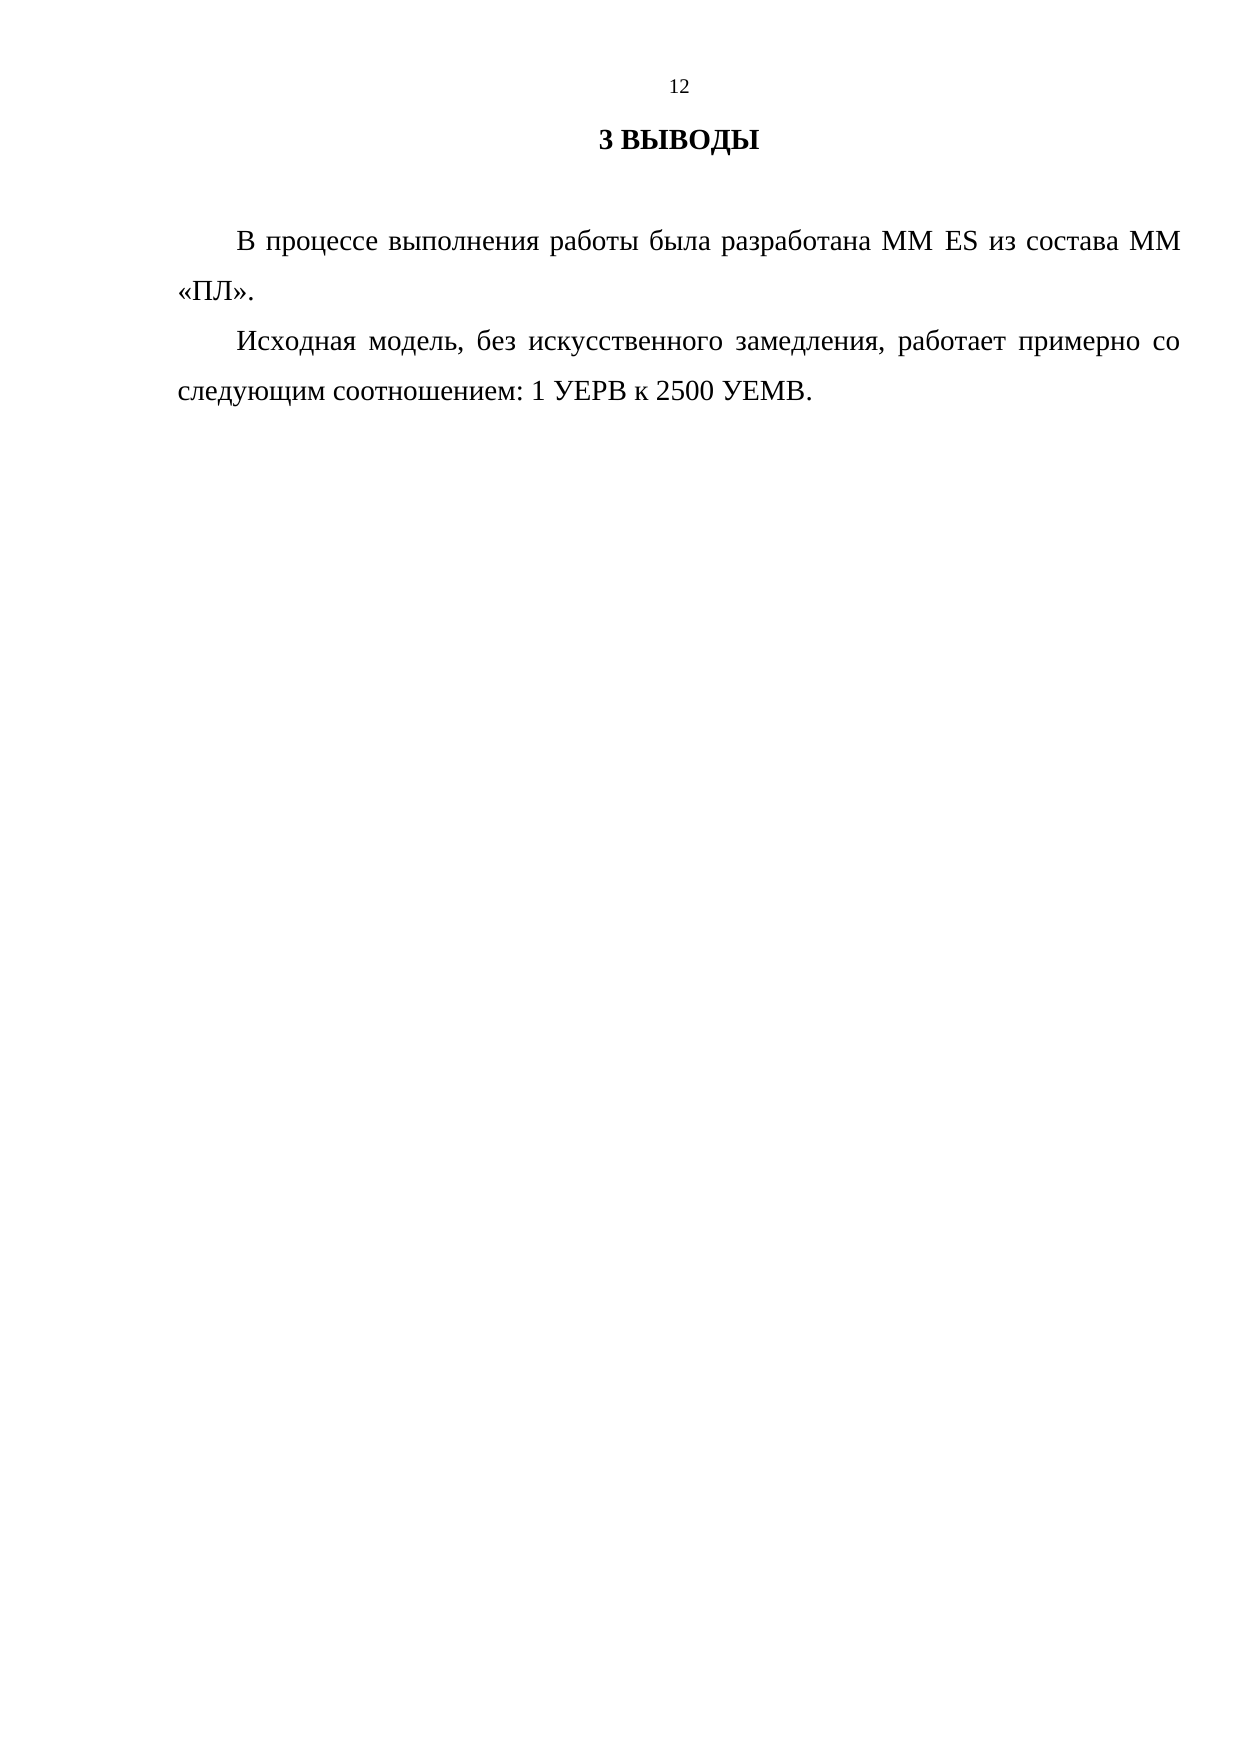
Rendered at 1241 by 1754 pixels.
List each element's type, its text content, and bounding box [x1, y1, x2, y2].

text Исходная модель, без искусственного замедления, работает примерно со следующим соотношением: 1 УЕРВ к 2500 УЕМВ. [177, 323, 1181, 407]
text В процессе выполнения работы была разработана ММ ES из состава ММ «ПЛ». [177, 223, 1181, 306]
text 3 ВЫВОДЫ [177, 122, 1181, 156]
